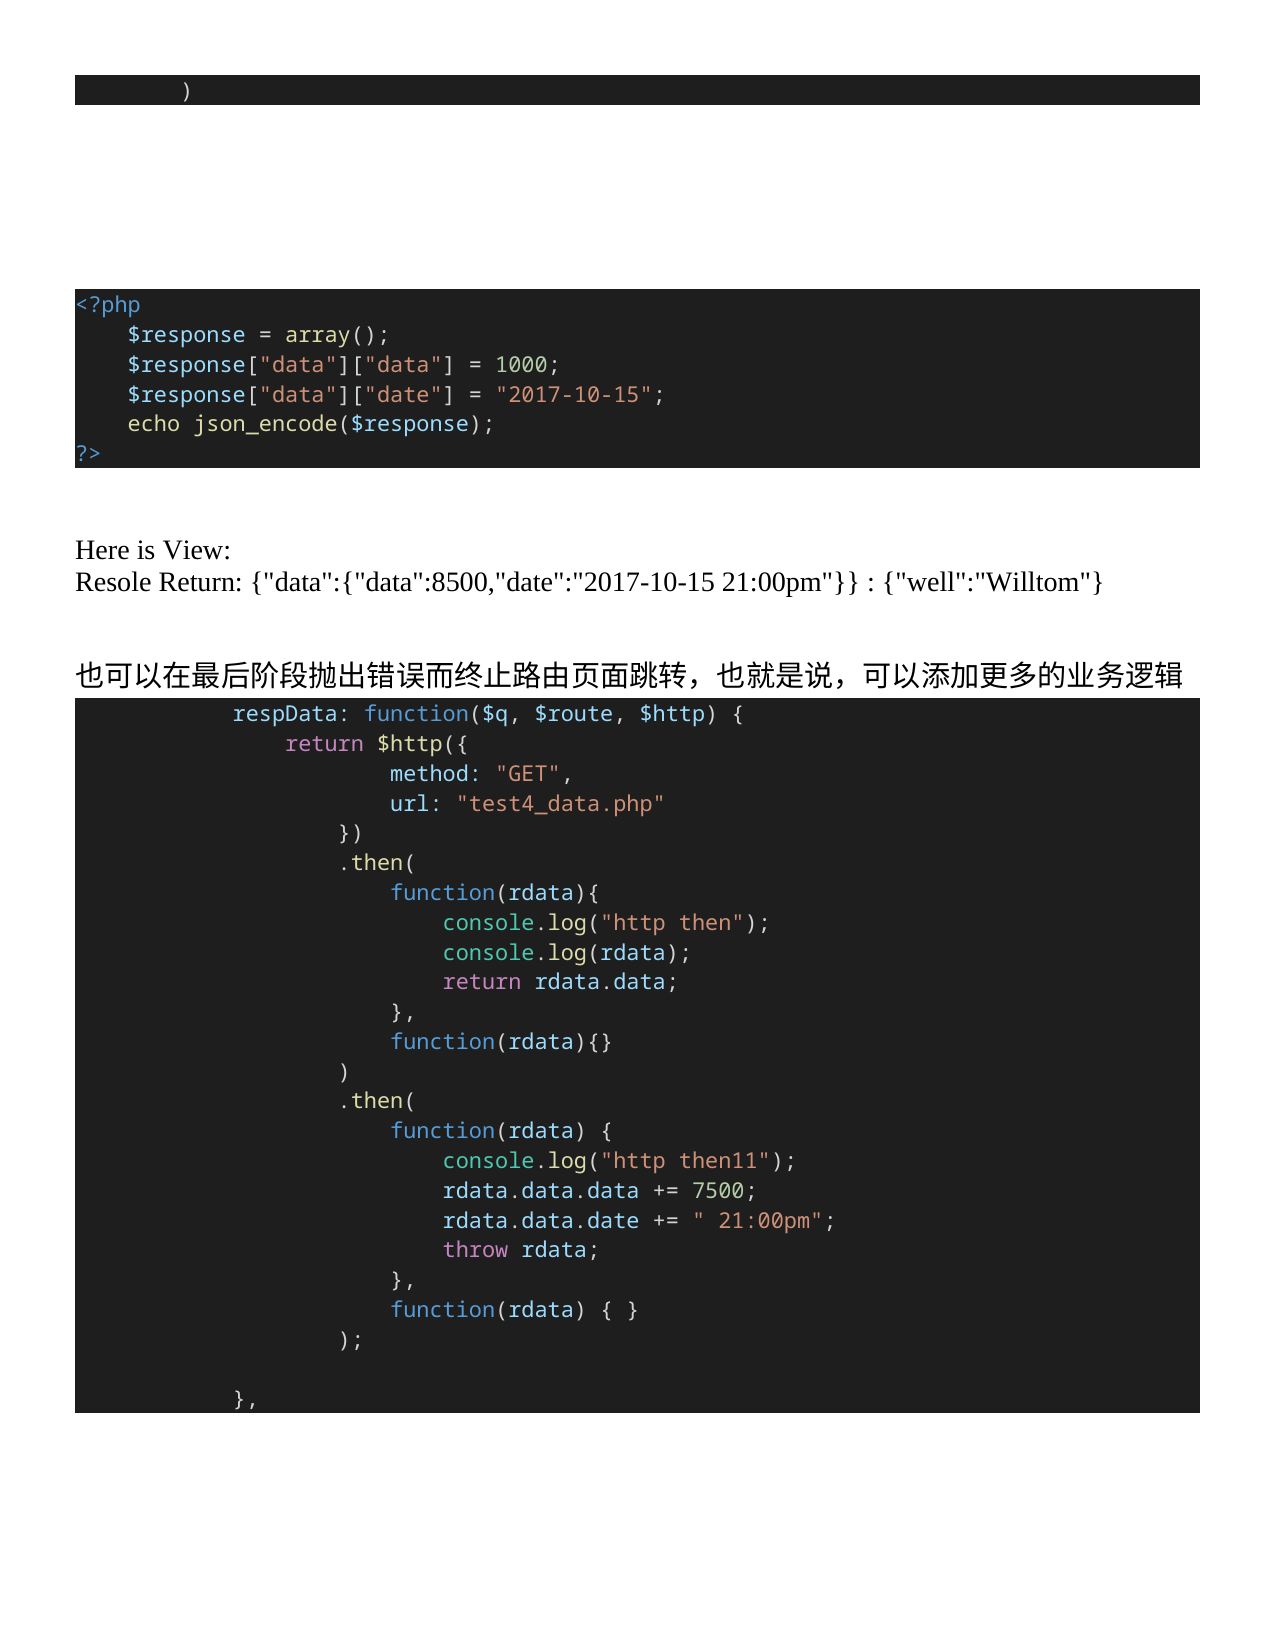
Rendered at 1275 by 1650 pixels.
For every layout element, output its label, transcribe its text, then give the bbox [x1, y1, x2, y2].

text function(rdata) { } [75, 1294, 1200, 1324]
text }, [75, 996, 1200, 1026]
text 也可以在最后阶段抛出错误而终止路由页面跳转，也就是说，可以添加更多的业务逻辑 [75, 652, 1200, 695]
text function(rdata){} [75, 1026, 1200, 1056]
text ) [75, 1056, 1200, 1085]
text .then( [75, 1085, 1200, 1115]
text Here is View: [75, 533, 1200, 565]
text $response = array(); [75, 319, 1200, 349]
text throw rdata; [75, 1234, 1200, 1264]
text method: "GET", [75, 758, 1200, 787]
text rdata.data.date += " 21:00pm"; [75, 1204, 1200, 1234]
text ?> [75, 438, 1200, 468]
text ); [75, 1324, 1200, 1353]
text return rdata.data; [75, 966, 1200, 996]
text function(rdata){ [75, 877, 1200, 907]
text }) [75, 817, 1200, 847]
text console.log(rdata); [75, 936, 1200, 966]
text Resole Return: {"data":{"data":8500,"date":"2017-10-15 21:00pm"}} : {"well":"Willtom"} [75, 565, 1200, 598]
text }, [75, 1383, 1200, 1413]
text console.log("http then11"); [75, 1145, 1200, 1175]
text return $http({ [75, 728, 1200, 758]
text $response["data"]["date"] = "2017-10-15"; [75, 379, 1200, 408]
text $response["data"]["data"] = 1000; [75, 349, 1200, 379]
text respData: function($q, $route, $http) { [75, 698, 1200, 728]
text url: "test4_data.php" [75, 787, 1200, 817]
text echo json_encode($response); [75, 408, 1200, 438]
text }, [75, 1264, 1200, 1294]
text function(rdata) { [75, 1115, 1200, 1145]
text rdata.data.data += 7500; [75, 1175, 1200, 1204]
text ) [75, 75, 1200, 105]
text console.log("http then"); [75, 907, 1200, 936]
text .then( [75, 847, 1200, 877]
text <?php [75, 289, 1200, 319]
